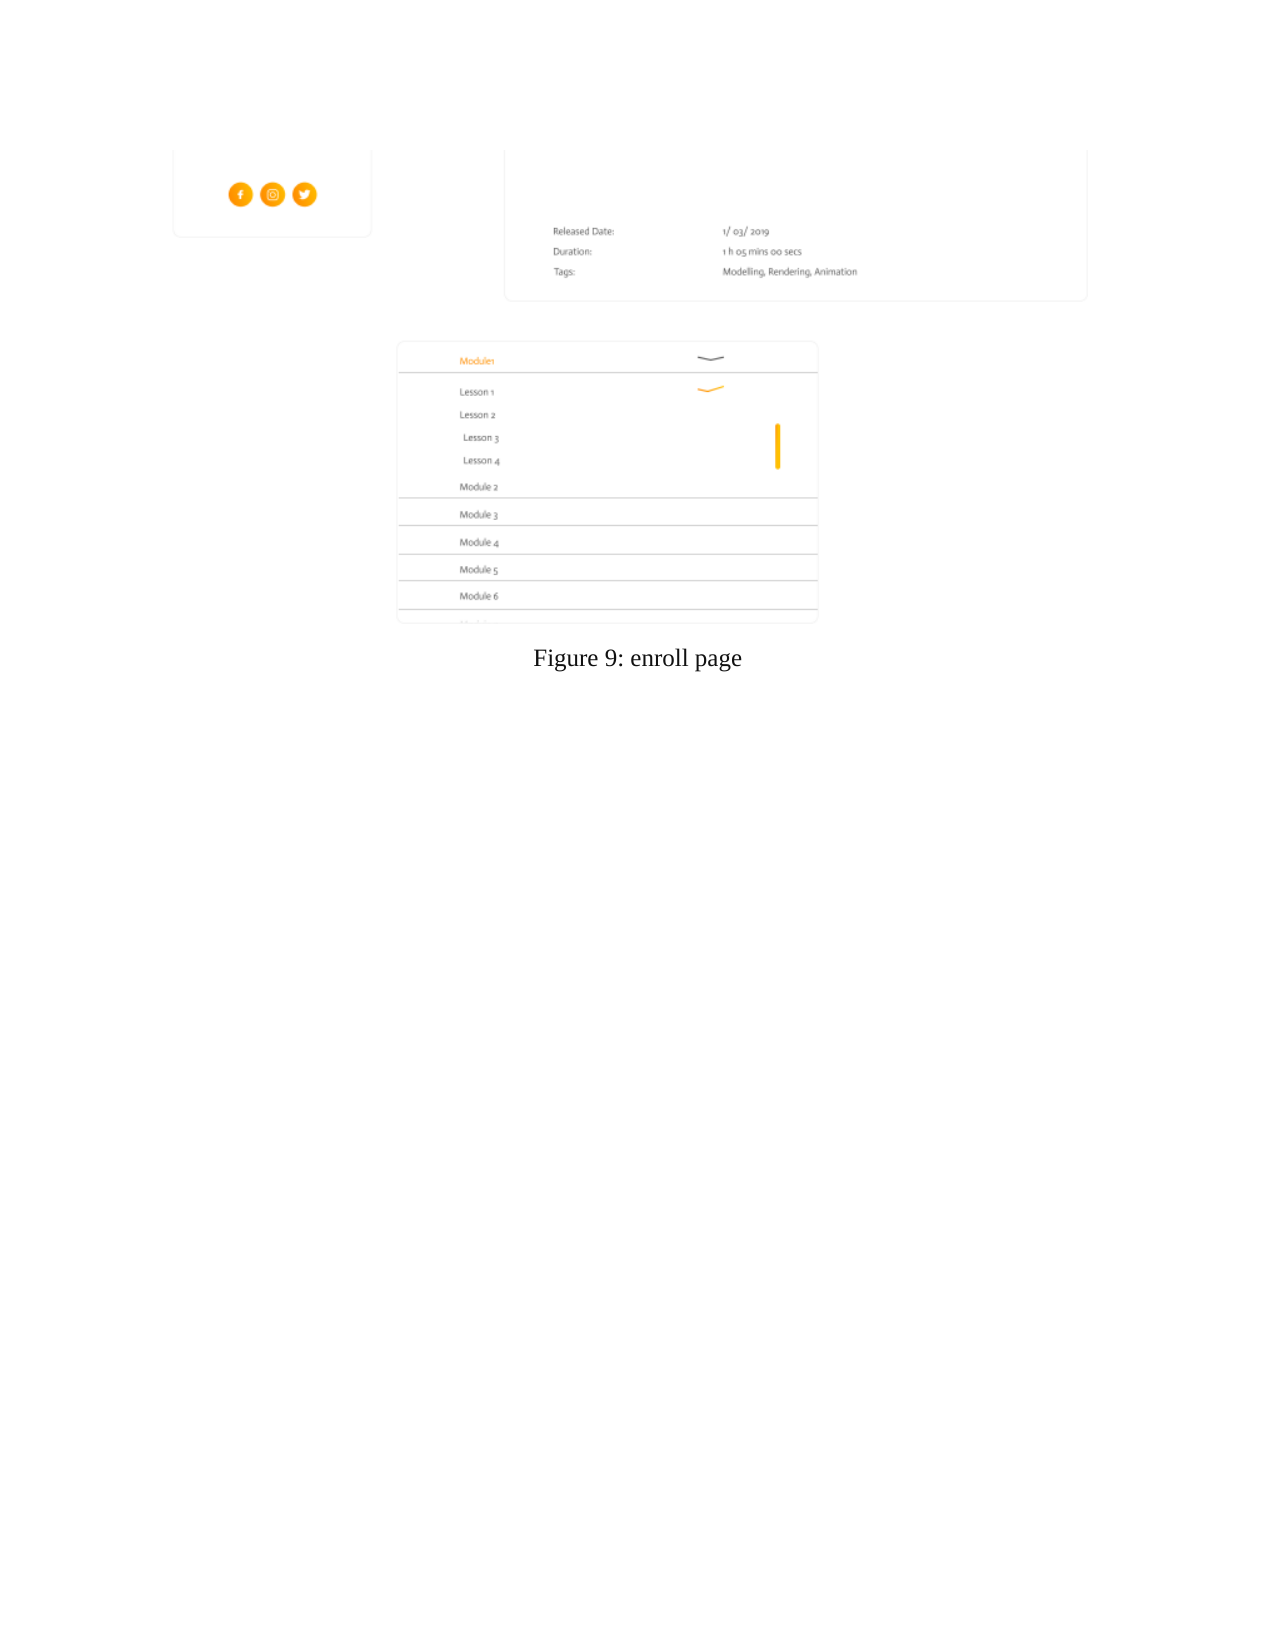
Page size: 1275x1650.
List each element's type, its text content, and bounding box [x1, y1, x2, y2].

picture [150, 150, 1108, 629]
text Figure 9: enroll page [150, 643, 1125, 671]
